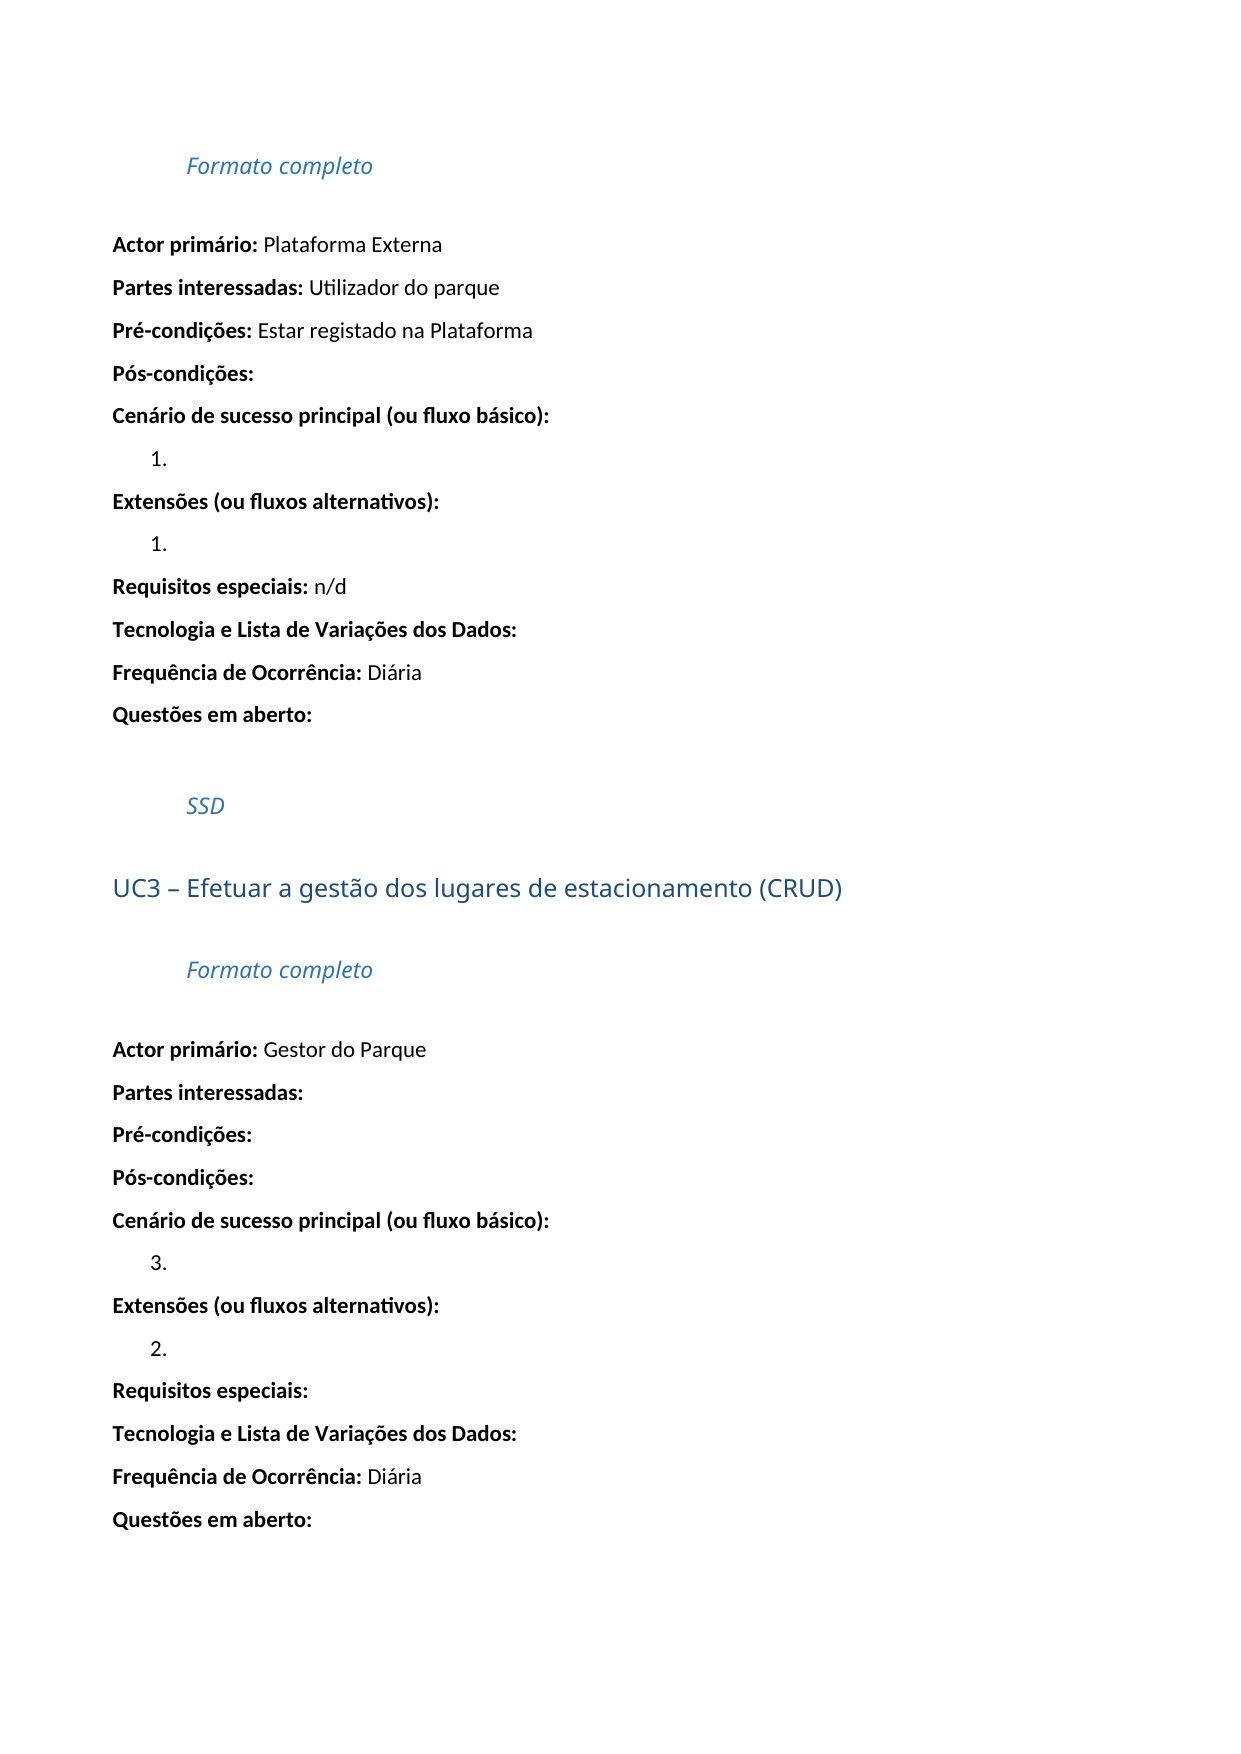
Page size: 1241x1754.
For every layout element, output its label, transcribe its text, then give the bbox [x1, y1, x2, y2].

text Requisitos especiais: n/d [112, 572, 1128, 600]
subtitle UC3 – Efetuar a gestão dos lugares de estacionamento (CRUD) [112, 871, 1128, 905]
text Pré-condições: [112, 1120, 1128, 1148]
subtitle SSD [186, 790, 1128, 821]
subtitle Formato completo [186, 150, 1128, 181]
text Extensões (ou fluxos alternativos): [112, 487, 1128, 515]
text Frequência de Ocorrência: Diária [112, 1462, 1128, 1490]
text Frequência de Ocorrência: Diária [112, 658, 1128, 686]
text Cenário de sucesso principal (ou fluxo básico): [112, 401, 1128, 429]
text Tecnologia e Lista de Variações dos Dados: [112, 615, 1128, 643]
text Actor primário: Plataforma Externa [112, 231, 1128, 259]
text Requisitos especiais: [112, 1377, 1128, 1404]
text Cenário de sucesso principal (ou fluxo básico): [112, 1206, 1128, 1234]
text Questões em aberto: [112, 1505, 1128, 1533]
text Pós-condições: [112, 359, 1128, 387]
text Extensões (ou fluxos alternativos): [112, 1291, 1128, 1319]
text Partes interessadas: [112, 1078, 1128, 1106]
text Tecnologia e Lista de Variações dos Dados: [112, 1419, 1128, 1447]
text Actor primário: Gestor do Parque [112, 1035, 1128, 1063]
text Partes interessadas: Utilizador do parque [112, 273, 1128, 301]
text Pré-condições: Estar registado na Plataforma [112, 316, 1128, 344]
text Pós-condições: [112, 1163, 1128, 1191]
text Questões em aberto: [112, 700, 1128, 728]
subtitle Formato completo [186, 954, 1128, 986]
